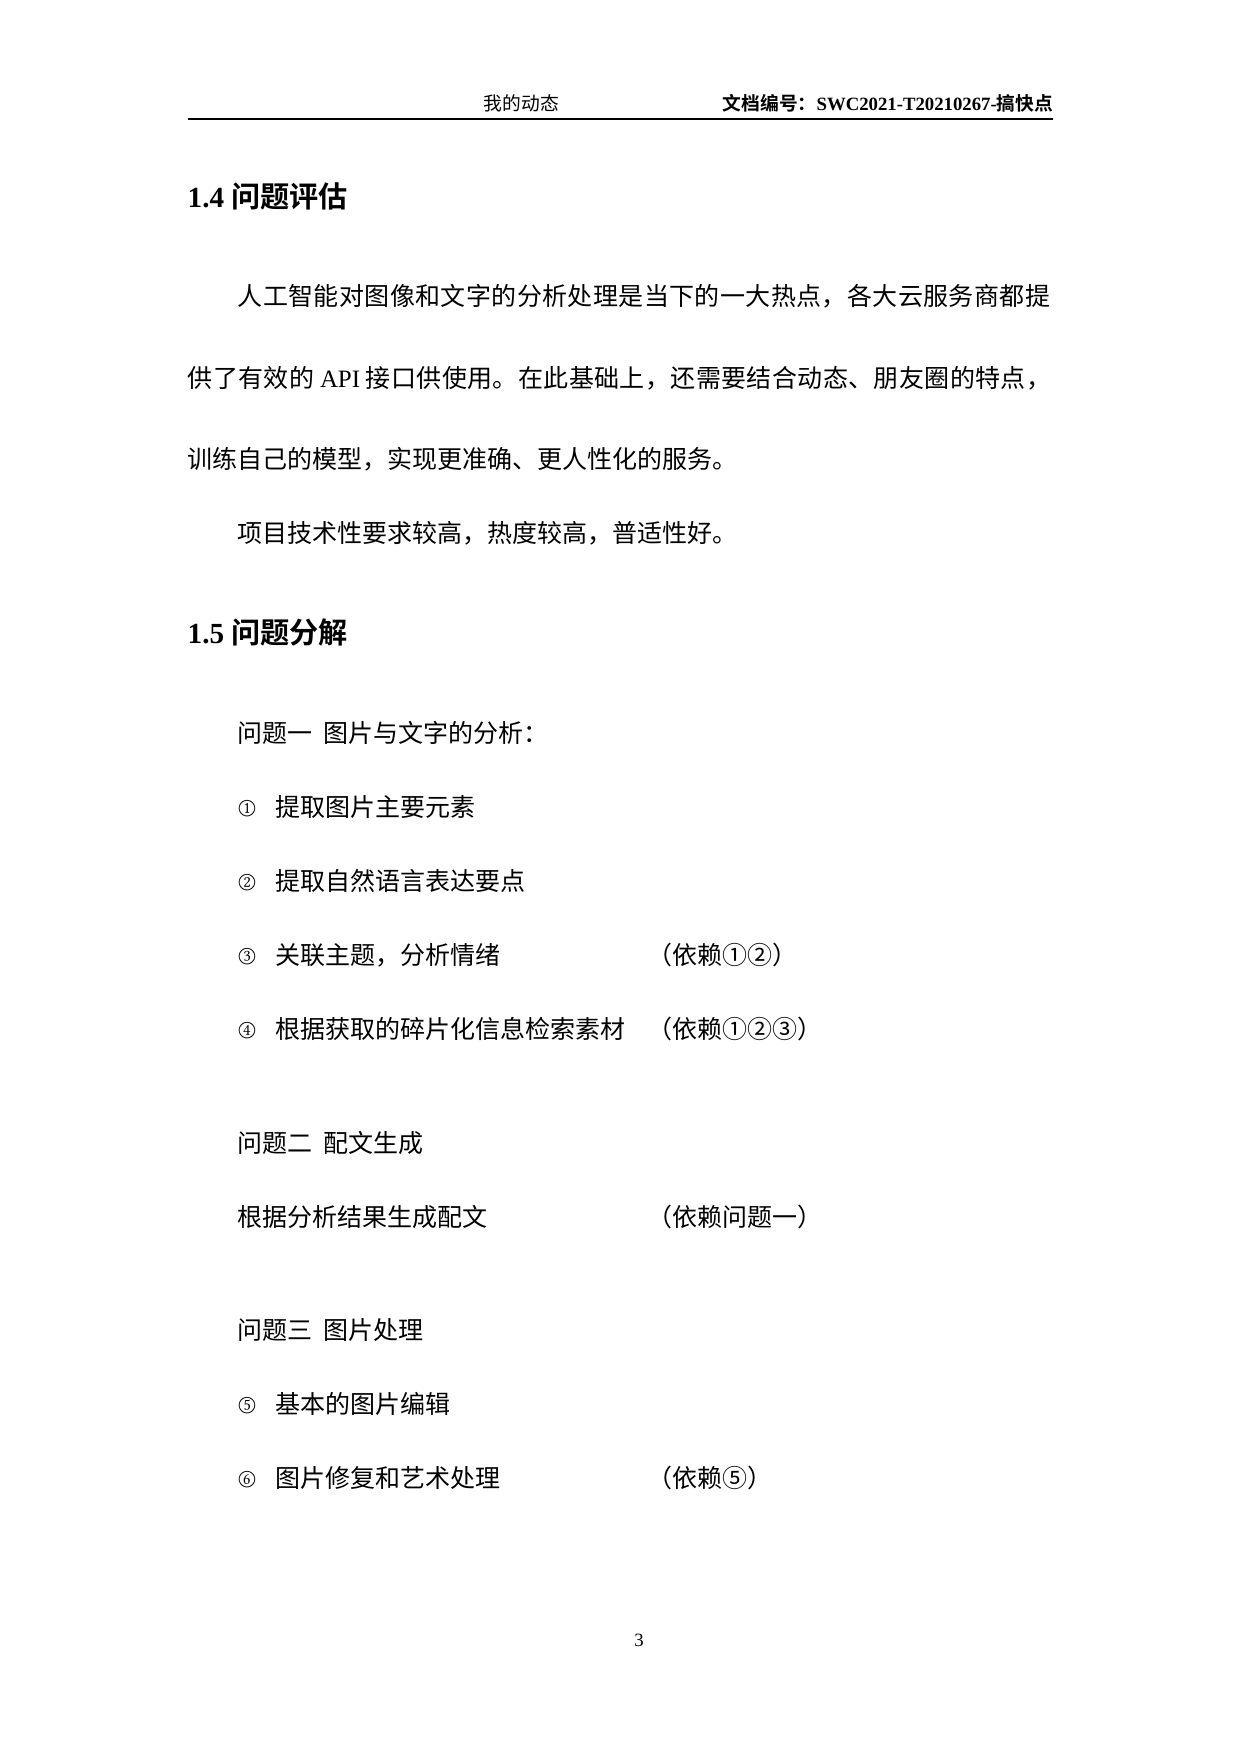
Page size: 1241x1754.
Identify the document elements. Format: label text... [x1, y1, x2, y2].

subtitle 问题评估 [187, 162, 1053, 227]
subtitle 问题分解 [187, 598, 1053, 663]
text 问题二 配文生成 [237, 1109, 1053, 1174]
text 项目技术性要求较高，热度较高，普适性好。 [187, 499, 1053, 564]
list 关联主题，分析情绪 （依赖①②） [237, 921, 1053, 986]
list 提取自然语言表达要点 [237, 847, 1053, 912]
list 提取图片主要元素 [237, 773, 1053, 838]
text 根据分析结果生成配文 （依赖问题一） [237, 1183, 1053, 1248]
list 根据获取的碎片化信息检索素材 （依赖①②③） [237, 995, 1053, 1060]
text 人工智能对图像和文字的分析处理是当下的一大热点，各大云服务商都提供了有效的API接口供使用。在此基础上，还需要结合动态、朋友圈的特点，训练自己的模型，实现更准确、更人性化的服务。 [187, 262, 1053, 490]
text 问题一 图片与文字的分析： [187, 699, 1053, 764]
list 基本的图片编辑 [237, 1371, 1053, 1436]
text 问题三 图片处理 [237, 1296, 1053, 1361]
list 图片修复和艺术处理 （依赖⑤） [237, 1444, 1053, 1509]
